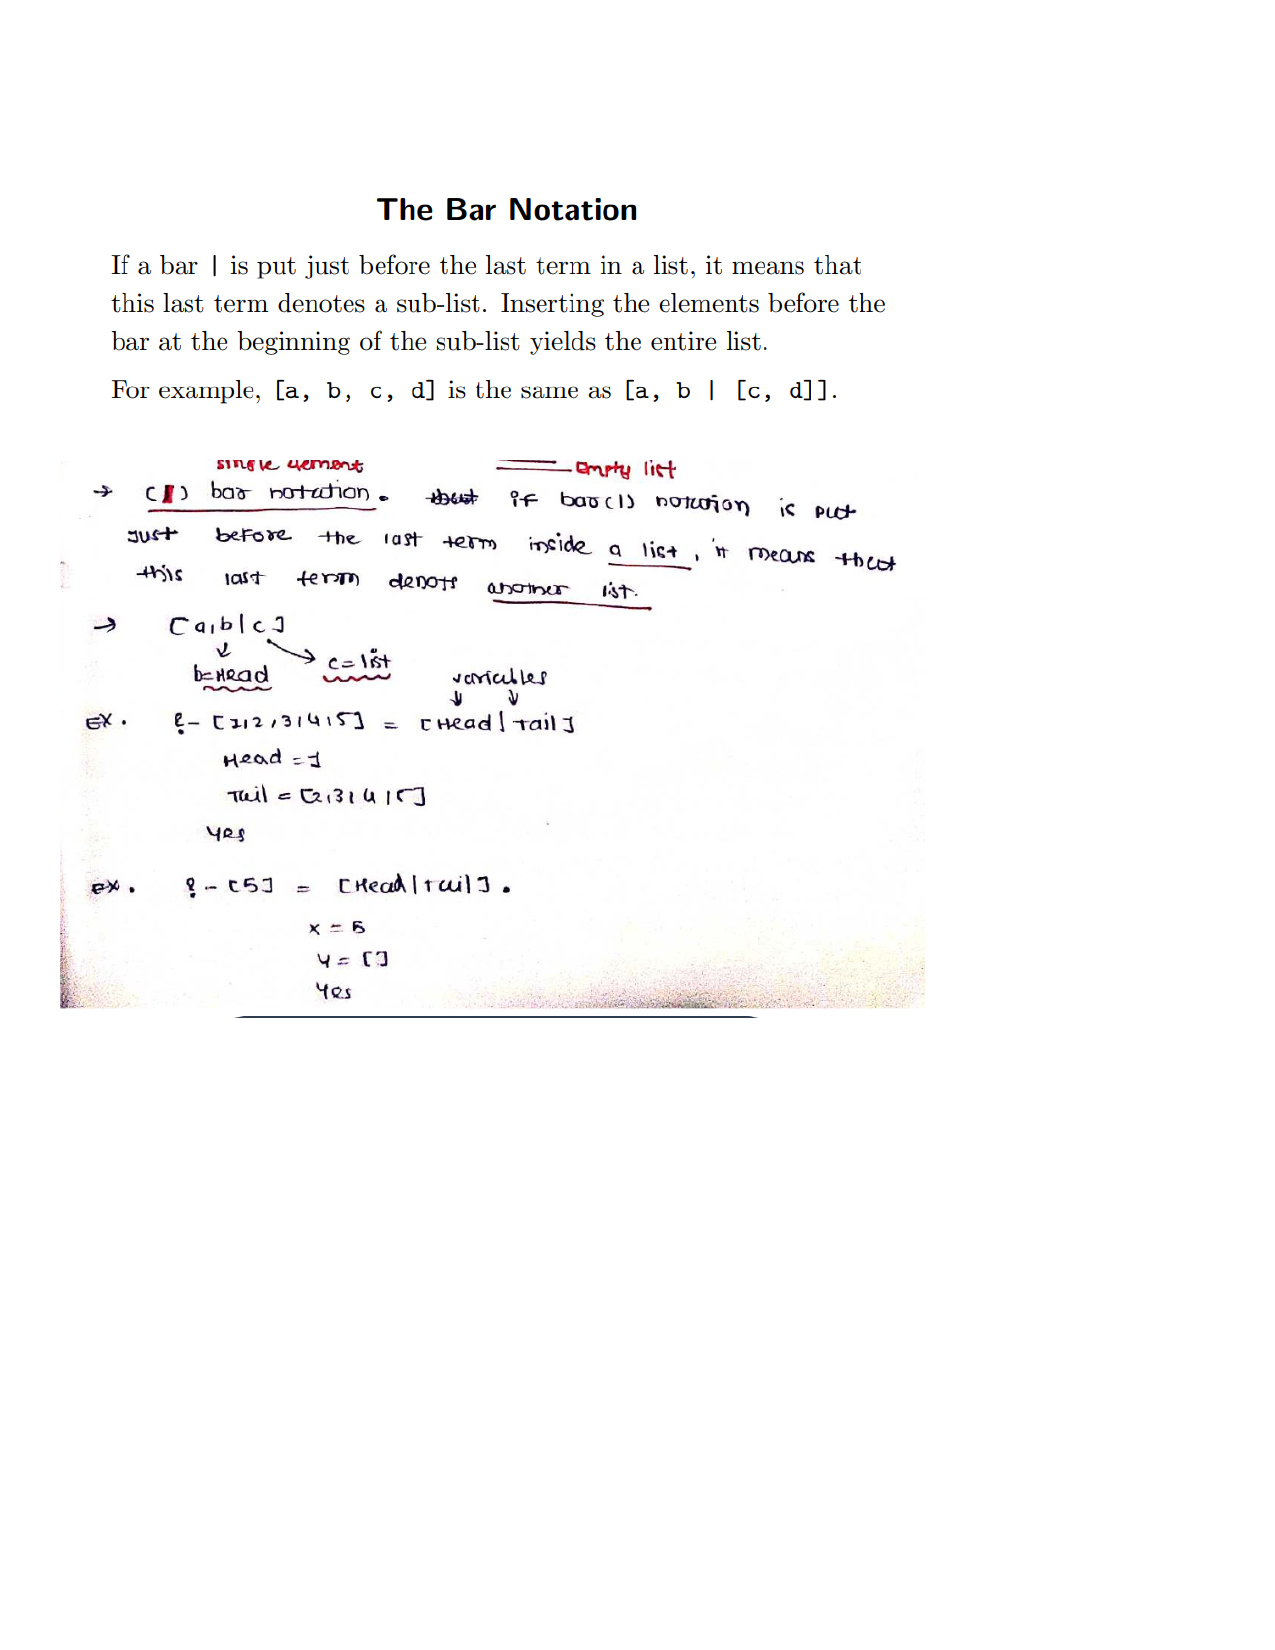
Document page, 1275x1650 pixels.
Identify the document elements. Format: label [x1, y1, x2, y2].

picture [60, 95, 926, 1018]
